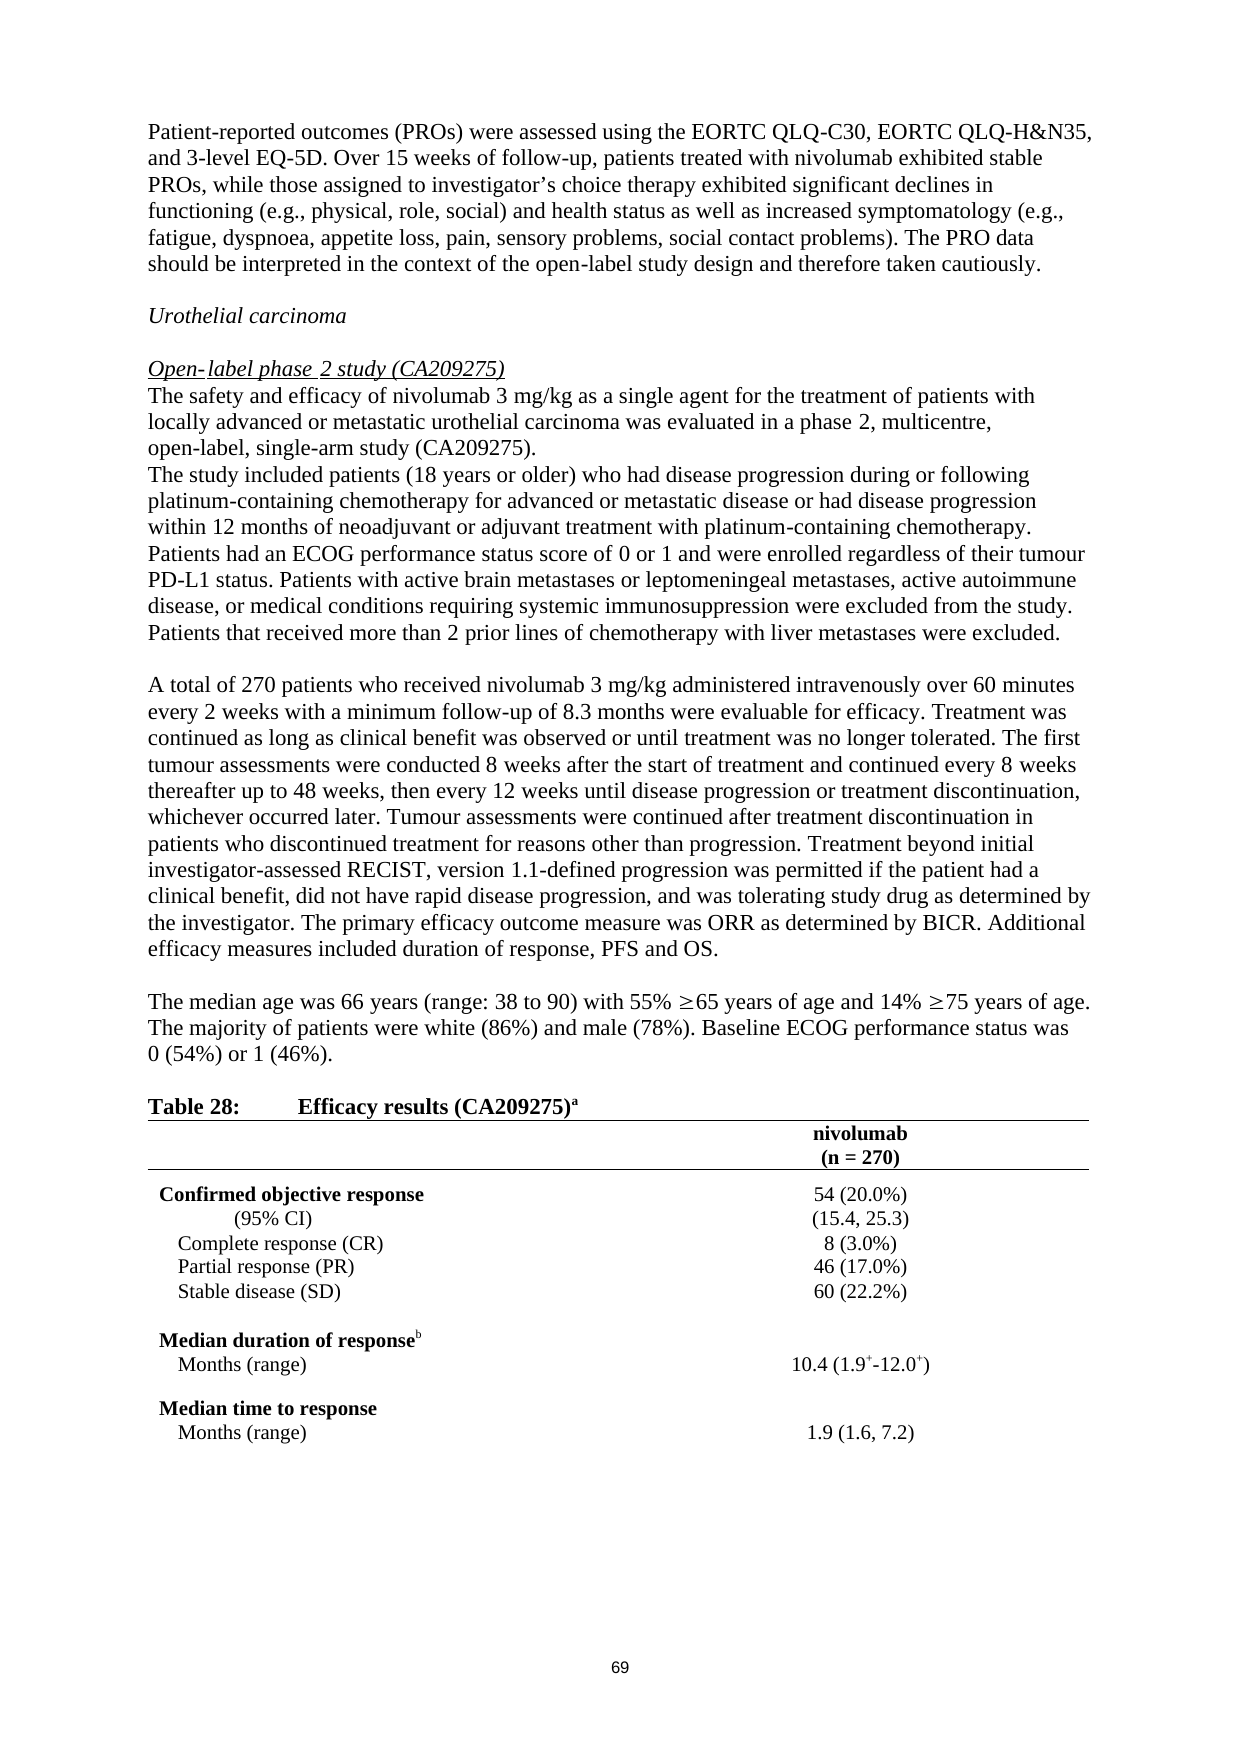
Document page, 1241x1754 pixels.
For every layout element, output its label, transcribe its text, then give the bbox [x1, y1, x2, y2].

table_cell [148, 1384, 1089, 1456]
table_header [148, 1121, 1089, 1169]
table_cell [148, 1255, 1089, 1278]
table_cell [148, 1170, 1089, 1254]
text A total of 270 patients who received nivolumab 3 mg/kg administered intravenously over 60 minutes every 2 weeks with a minimum follow-up of 8.3 months were evaluable for efficacy. Treatment was continued as long as clinical benefit was observed or until treatment was no longer tolerated. The first tumour assessments were conducted 8 weeks after the start of treatment and continued every 8 weeks thereafter up to 48 weeks, then every 12 weeks until disease progression or treatment discontinuation, whichever occurred later. Tumour assessments were continued after treatment discontinuation in patients who discontinued treatment for reasons other than progression. Treatment beyond initial investigator-assessed RECIST, version 1.1-defined progression was permitted if the patient had a clinical benefit, did not have rapid disease progression, and was tolerating study drug as determined by the investigator. The primary efficacy outcome measure was ORR as determined by BICR. Additional efficacy measures included duration of response, PFS and OS. [148, 672, 1092, 961]
text Open-label phase 2 study (CA209275) [148, 355, 1092, 382]
text The median age was 66 years (range: 38 to 90) with 55% 65 years of age and 14% 75 years of age. The majority of patients were white (86%) and male (78%). Baseline ECOG performance status was 0 (54%) or 1 (46%). [148, 988, 1092, 1067]
text Table 28: Efficacy results (CA209275)a [148, 1093, 1092, 1119]
text Patient-reported outcomes (PROs) were assessed using the EORTC QLQ-C30, EORTC QLQ-H&N35, and 3-level EQ-5D. Over 15 weeks of follow-up, patients treated with nivolumab exhibited stable PROs, while those assigned to investigator’s choice therapy exhibited significant declines in functioning (e.g., physical, role, social) and health status as well as increased symptomatology (e.g., fatigue, dyspnoea, appetite loss, pain, sensory problems, social contact problems). The PRO data should be interpreted in the context of the open-label study design and therefore taken cautiously. [148, 118, 1092, 276]
text Urothelial carcinoma [148, 303, 1092, 329]
text The study included patients (18 years or older) who had disease progression during or following platinum-containing chemotherapy for advanced or metastatic disease or had disease progression within 12 months of neoadjuvant or adjuvant treatment with platinum-containing chemotherapy. Patients had an ECOG performance status score of 0 or 1 and were enrolled regardless of their tumour PD-L1 status. Patients with active brain metastases or leptomeningeal metastases, active autoimmune disease, or medical conditions requiring systemic immunosuppression were excluded from the study. Patients that received more than 2 prior lines of chemotherapy with liver metastases were excluded. [148, 461, 1092, 645]
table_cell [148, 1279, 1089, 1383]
text The safety and efficacy of nivolumab 3 mg/kg as a single agent for the treatment of patients with locally advanced or metastatic urothelial carcinoma was evaluated in a phase 2, multicentre, open-label, single-arm study (CA209275). [148, 382, 1092, 461]
